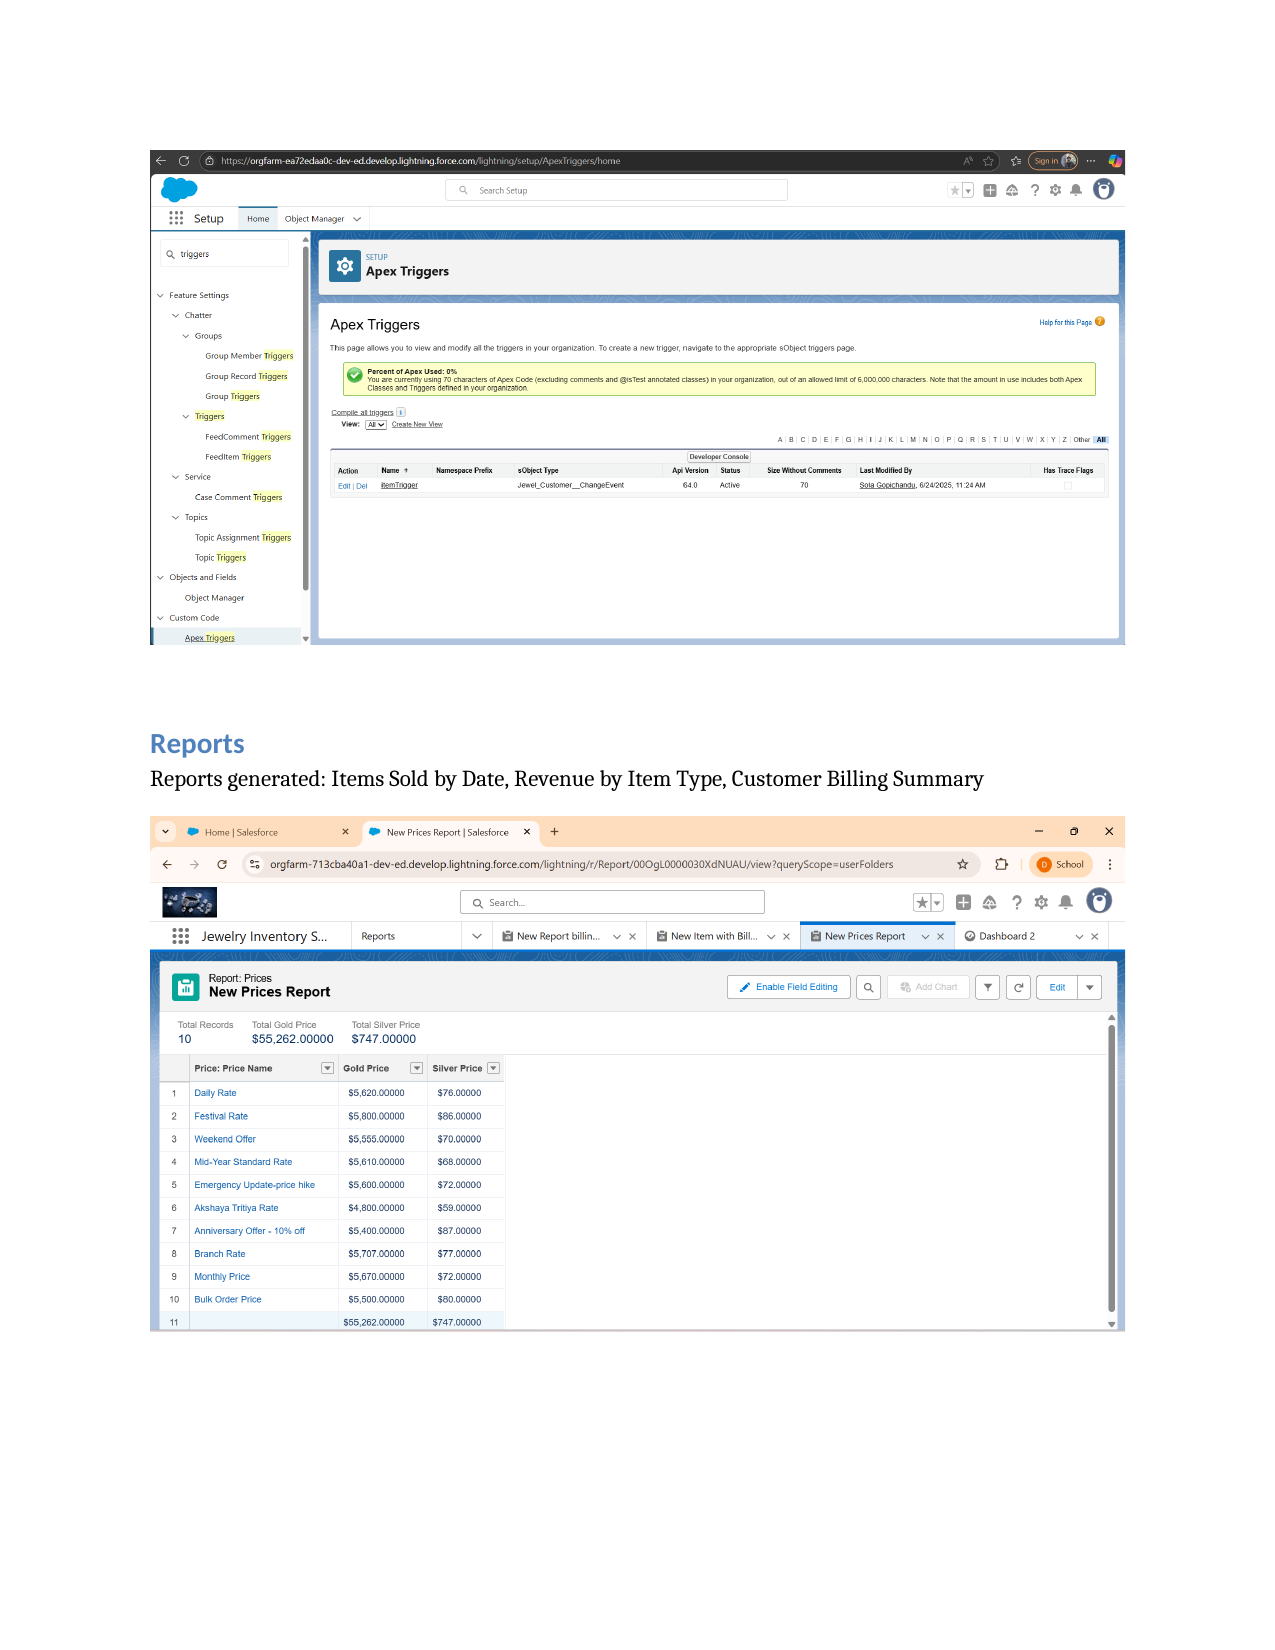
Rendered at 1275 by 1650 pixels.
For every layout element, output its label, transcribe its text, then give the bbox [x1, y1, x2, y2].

picture [150, 150, 1125, 645]
subtitle Reports [150, 725, 1125, 761]
text Reports generated: Items Sold by Date, Revenue by Item Type, Customer Billing Summary [150, 766, 1125, 792]
picture [150, 816, 1125, 1332]
